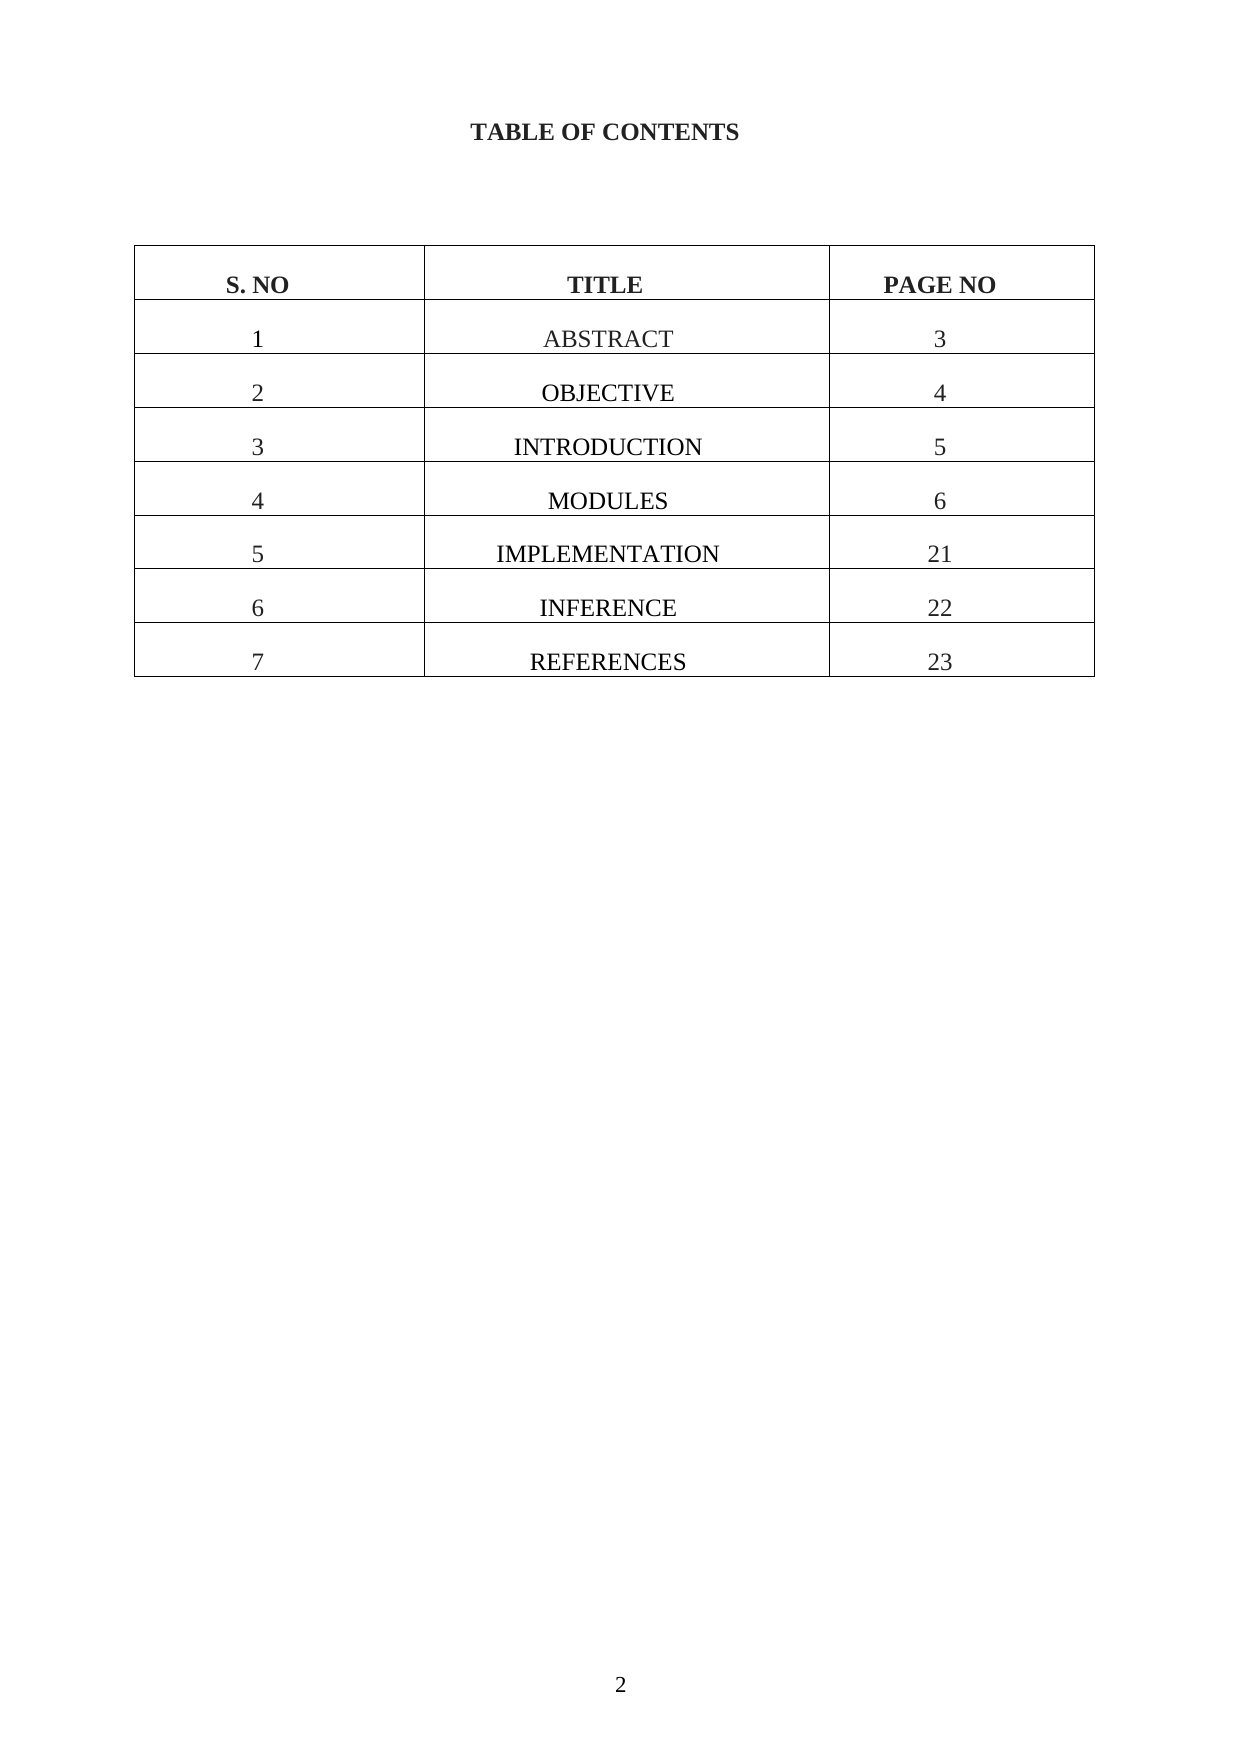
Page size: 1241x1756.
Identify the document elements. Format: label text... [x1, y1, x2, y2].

table_cell 5 [135, 516, 424, 568]
table_header S. NO [135, 246, 424, 299]
table_cell 4 [830, 354, 1094, 407]
table_cell IMPLEMENTATION [425, 516, 829, 568]
table_cell 4 [135, 462, 424, 514]
table_header PAGE NO [830, 246, 1094, 299]
table_cell OBJECTIVE [425, 354, 829, 407]
table_cell REFERENCES [425, 623, 829, 676]
table_cell 7 [135, 623, 424, 676]
table_cell INFERENCE [425, 569, 829, 622]
table_cell INTRODUCTION [425, 408, 829, 461]
table_cell 6 [830, 462, 1094, 514]
table_cell 3 [135, 408, 424, 461]
table_cell 23 [830, 623, 1094, 676]
table_cell ABSTRACT [425, 300, 829, 353]
text TABLE OF CONTENTS [31, 117, 1179, 146]
table_cell 3 [830, 300, 1094, 353]
table_cell 2 [135, 354, 424, 407]
table_cell 6 [135, 569, 424, 622]
table_cell 1 [135, 300, 424, 353]
table_header TITLE [425, 246, 829, 299]
table_cell MODULES [425, 462, 829, 514]
table_cell 22 [830, 569, 1094, 622]
table_cell 5 [830, 408, 1094, 461]
table_cell 21 [830, 516, 1094, 568]
